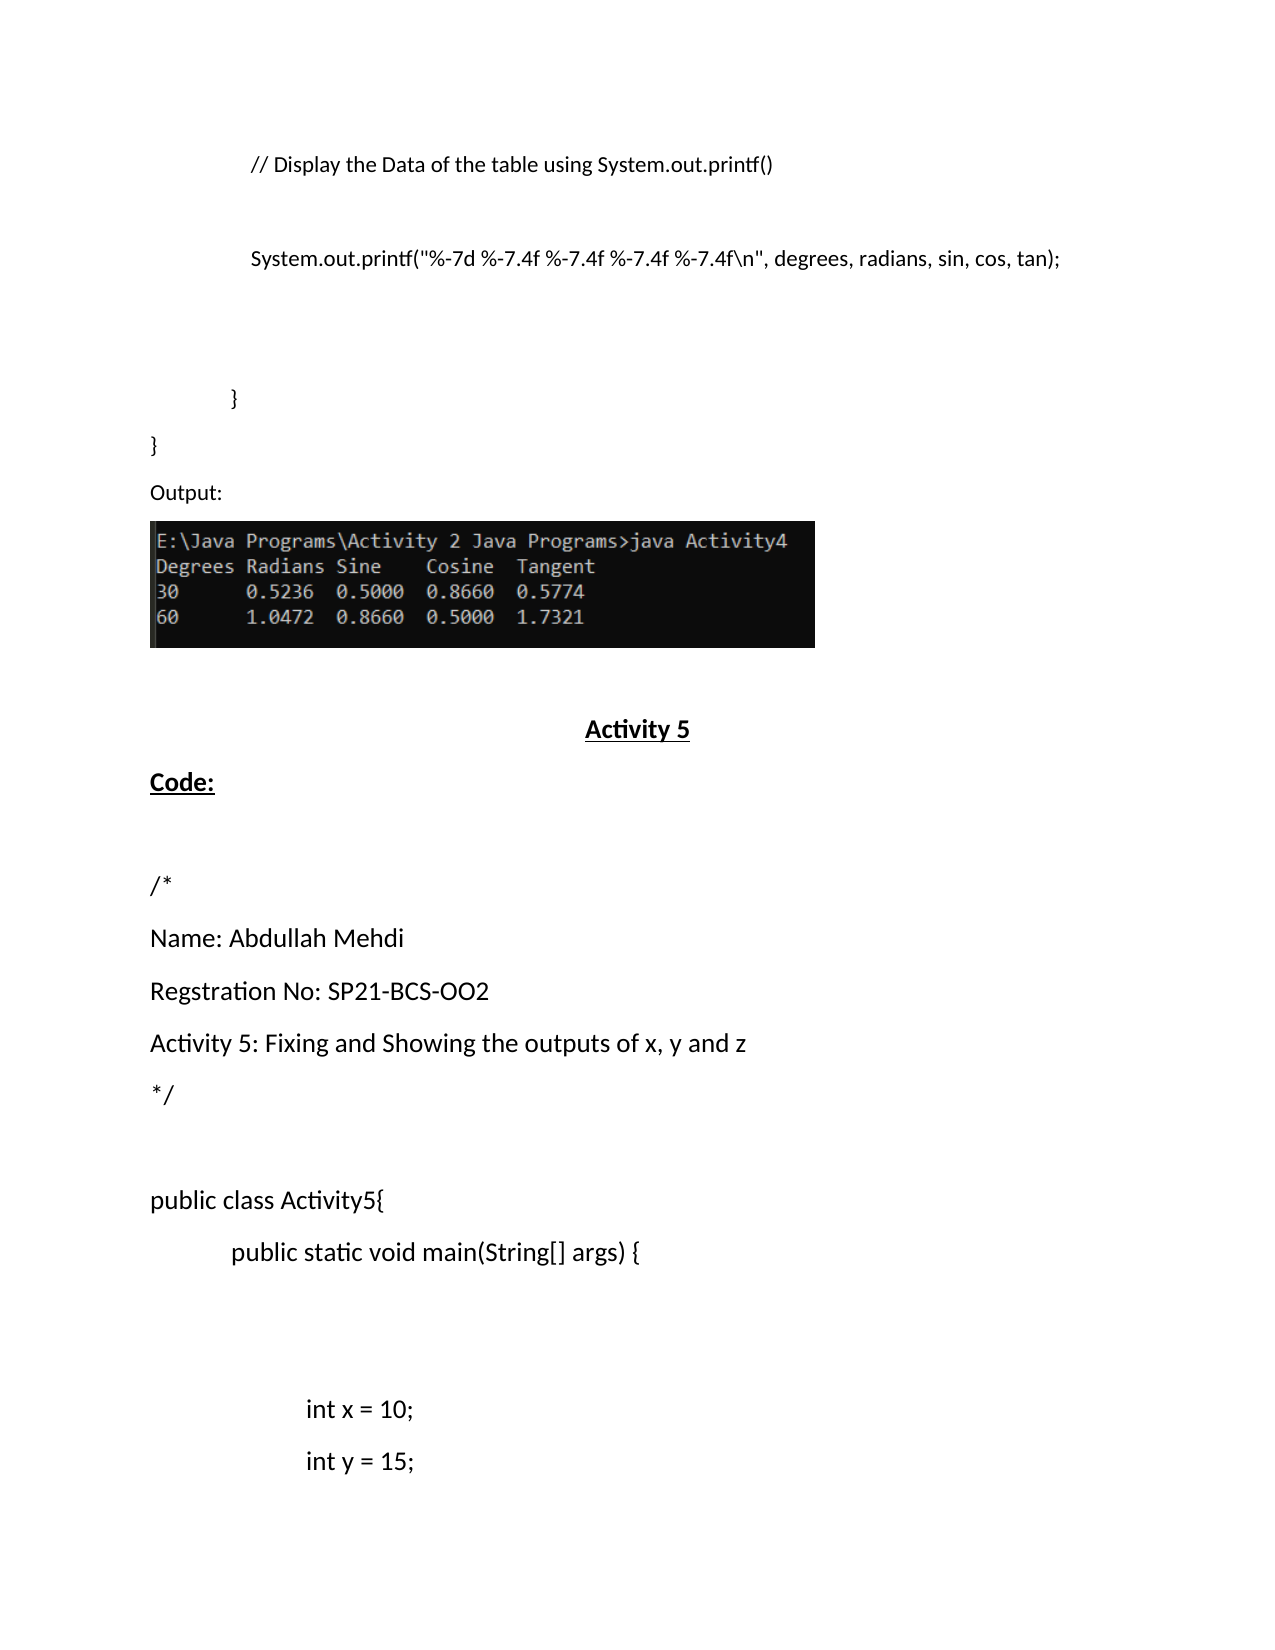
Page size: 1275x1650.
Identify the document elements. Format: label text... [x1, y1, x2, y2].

text Name: Abdullah Mehdi [150, 922, 1125, 955]
text Activity 5: Fixing and Showing the outputs of x, y and z [150, 1026, 1125, 1059]
text /* [150, 869, 1125, 902]
text */ [150, 1078, 1125, 1112]
text public static void main(String[] args) { [150, 1235, 1125, 1268]
text public class Activity5{ [150, 1183, 1125, 1216]
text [150, 244, 1125, 272]
picture [150, 521, 815, 648]
text } [150, 384, 1125, 412]
text Activity 5 [150, 712, 1125, 746]
text } [150, 431, 1125, 459]
text Output: [150, 478, 1125, 506]
text Code: [150, 765, 1125, 798]
text Regstration No: SP21-BCS-OO2 [150, 974, 1125, 1007]
text int y = 15; [150, 1444, 1125, 1478]
text int x = 10; [150, 1392, 1125, 1425]
text // Display the Data of the table using System.out.printf() [150, 150, 1125, 178]
